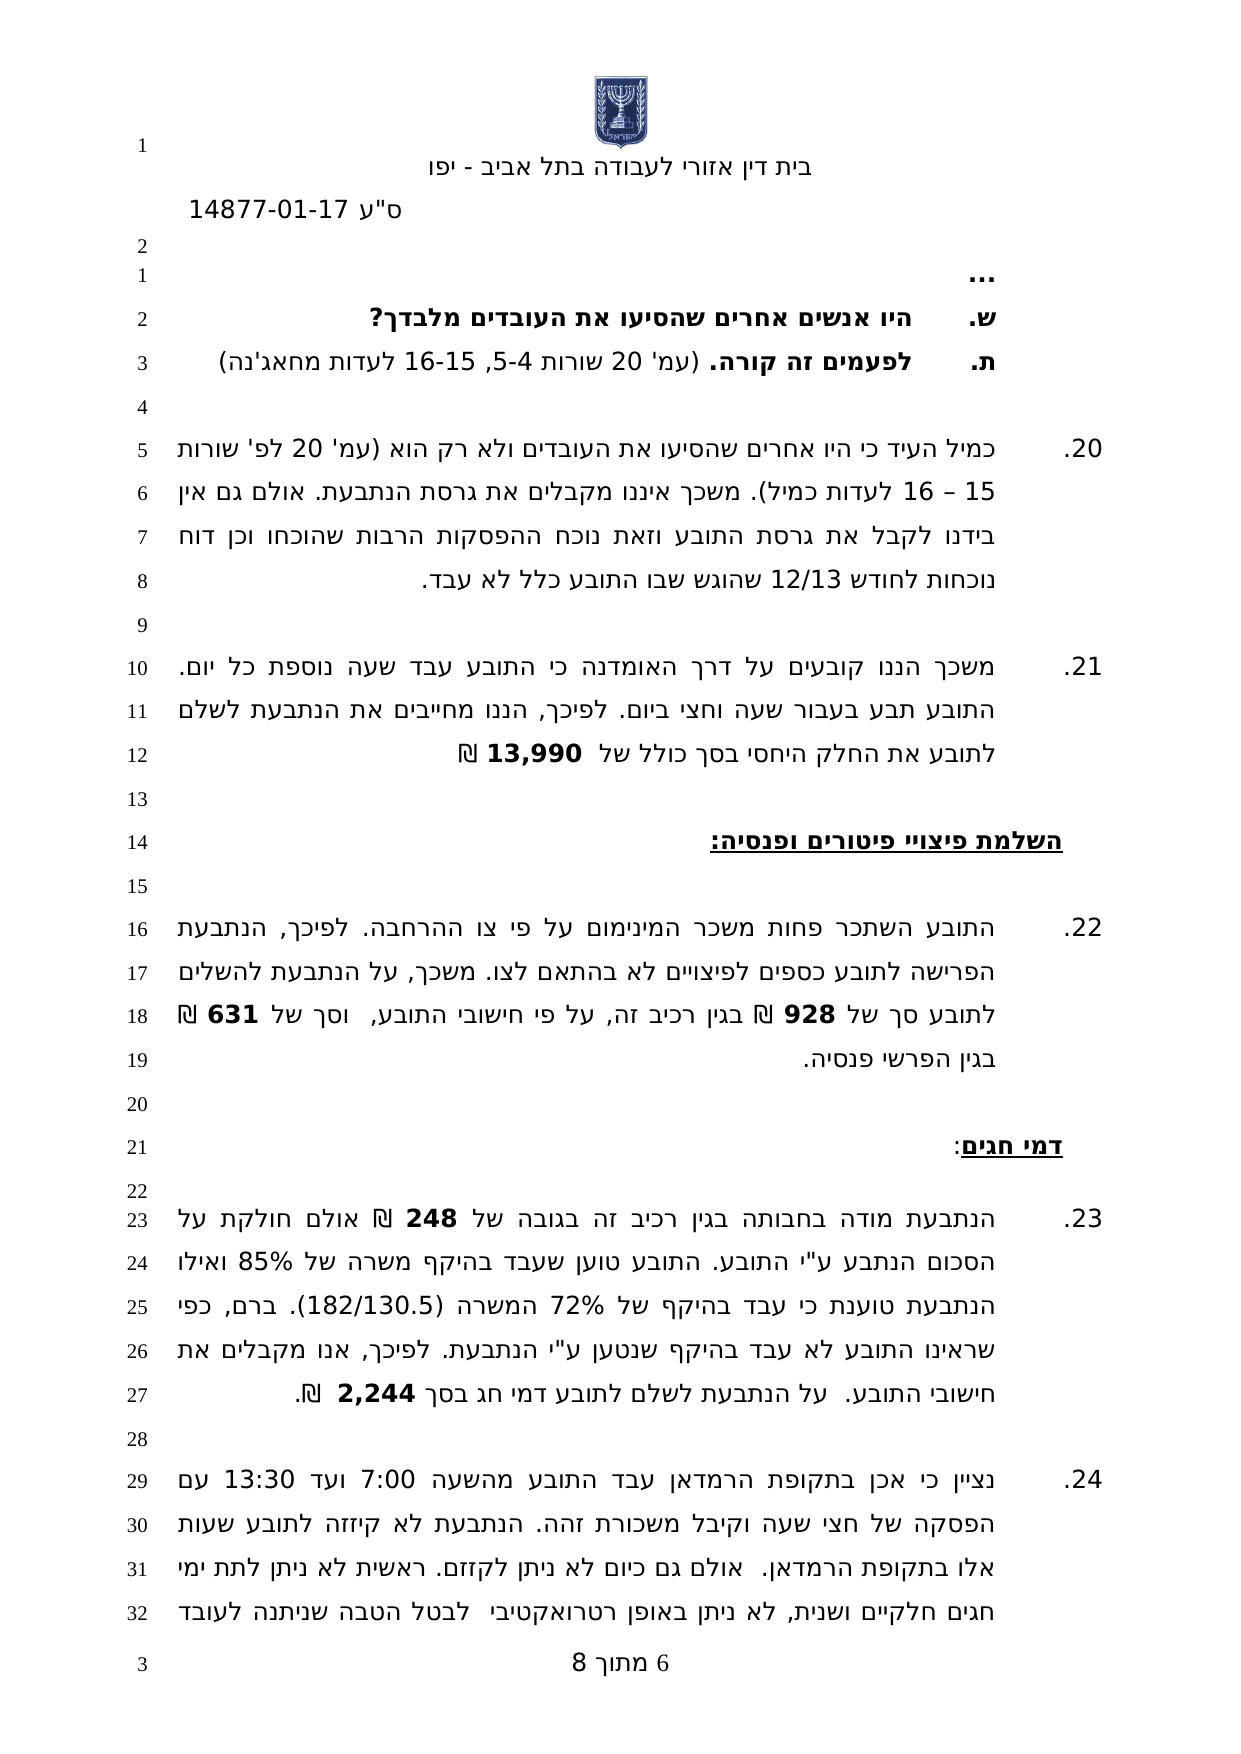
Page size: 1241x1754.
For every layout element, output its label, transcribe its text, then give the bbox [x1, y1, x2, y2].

list התובע השתכר פחות משכר המינימום על פי צו ההרחבה. לפיכך, הנתבעת הפרישה לתובע כספים לפיצויים לא בהתאם לצו. משכך, על הנתבעת להשלים לתובע סך של 928 ₪ בגין רכיב זה, על פי חישובי התובע, וסך של 631 ₪ בגין הפרשי פנסיה. [177, 913, 1063, 1073]
text דמי חגים: [177, 1131, 1063, 1160]
text ש. היו אנשים אחרים שהסיעו את העובדים מלבדך? [177, 303, 1063, 332]
text ת. לפעמים זה קורה. (עמ' 20 שורות 5-4, 16-15 לעדות מחאג'נה) [177, 347, 1063, 376]
text ... [177, 259, 996, 288]
list משכך הננו קובעים על דרך האומדנה כי התובע עבד שעה נוספת כל יום. התובע תבע בעבור שעה וחצי ביום. לפיכך, הננו מחייבים את הנתבעת לשלם לתובע את החלק היחסי בסך כולל של 13,990 ₪ [177, 652, 1063, 768]
text השלמת פיצויי פיטורים ופנסיה: [177, 826, 1063, 855]
list הנתבעת מודה בחבותה בגין רכיב זה בגובה של 248 ₪ אולם חולקת על הסכום הנתבע ע"י התובע. התובע טוען שעבד בהיקף משרה של 85% ואילו הנתבעת טוענת כי עבד בהיקף של 72% המשרה (182/130.5). ברם, כפי שראינו התובע לא עבד בהיקף שנטען ע"י הנתבעת. לפיכך, אנו מקבלים את חישובי התובע. על הנתבעת לשלם לתובע דמי חג בסך 2,244 ₪. [177, 1204, 1063, 1408]
picture [589, 75, 651, 152]
list כמיל העיד כי היו אחרים שהסיעו את העובדים ולא רק הוא (עמ' 20 לפ' שורות 15 – 16 לעדות כמיל). משכך איננו מקבלים את גרסת הנתבעת. אולם גם אין בידנו לקבל את גרסת התובע וזאת נוכח ההפסקות הרבות שהוכחו וכן דוח נוכחות לחודש 12/13 שהוגש שבו התובע כלל לא עבד. [177, 434, 1063, 594]
